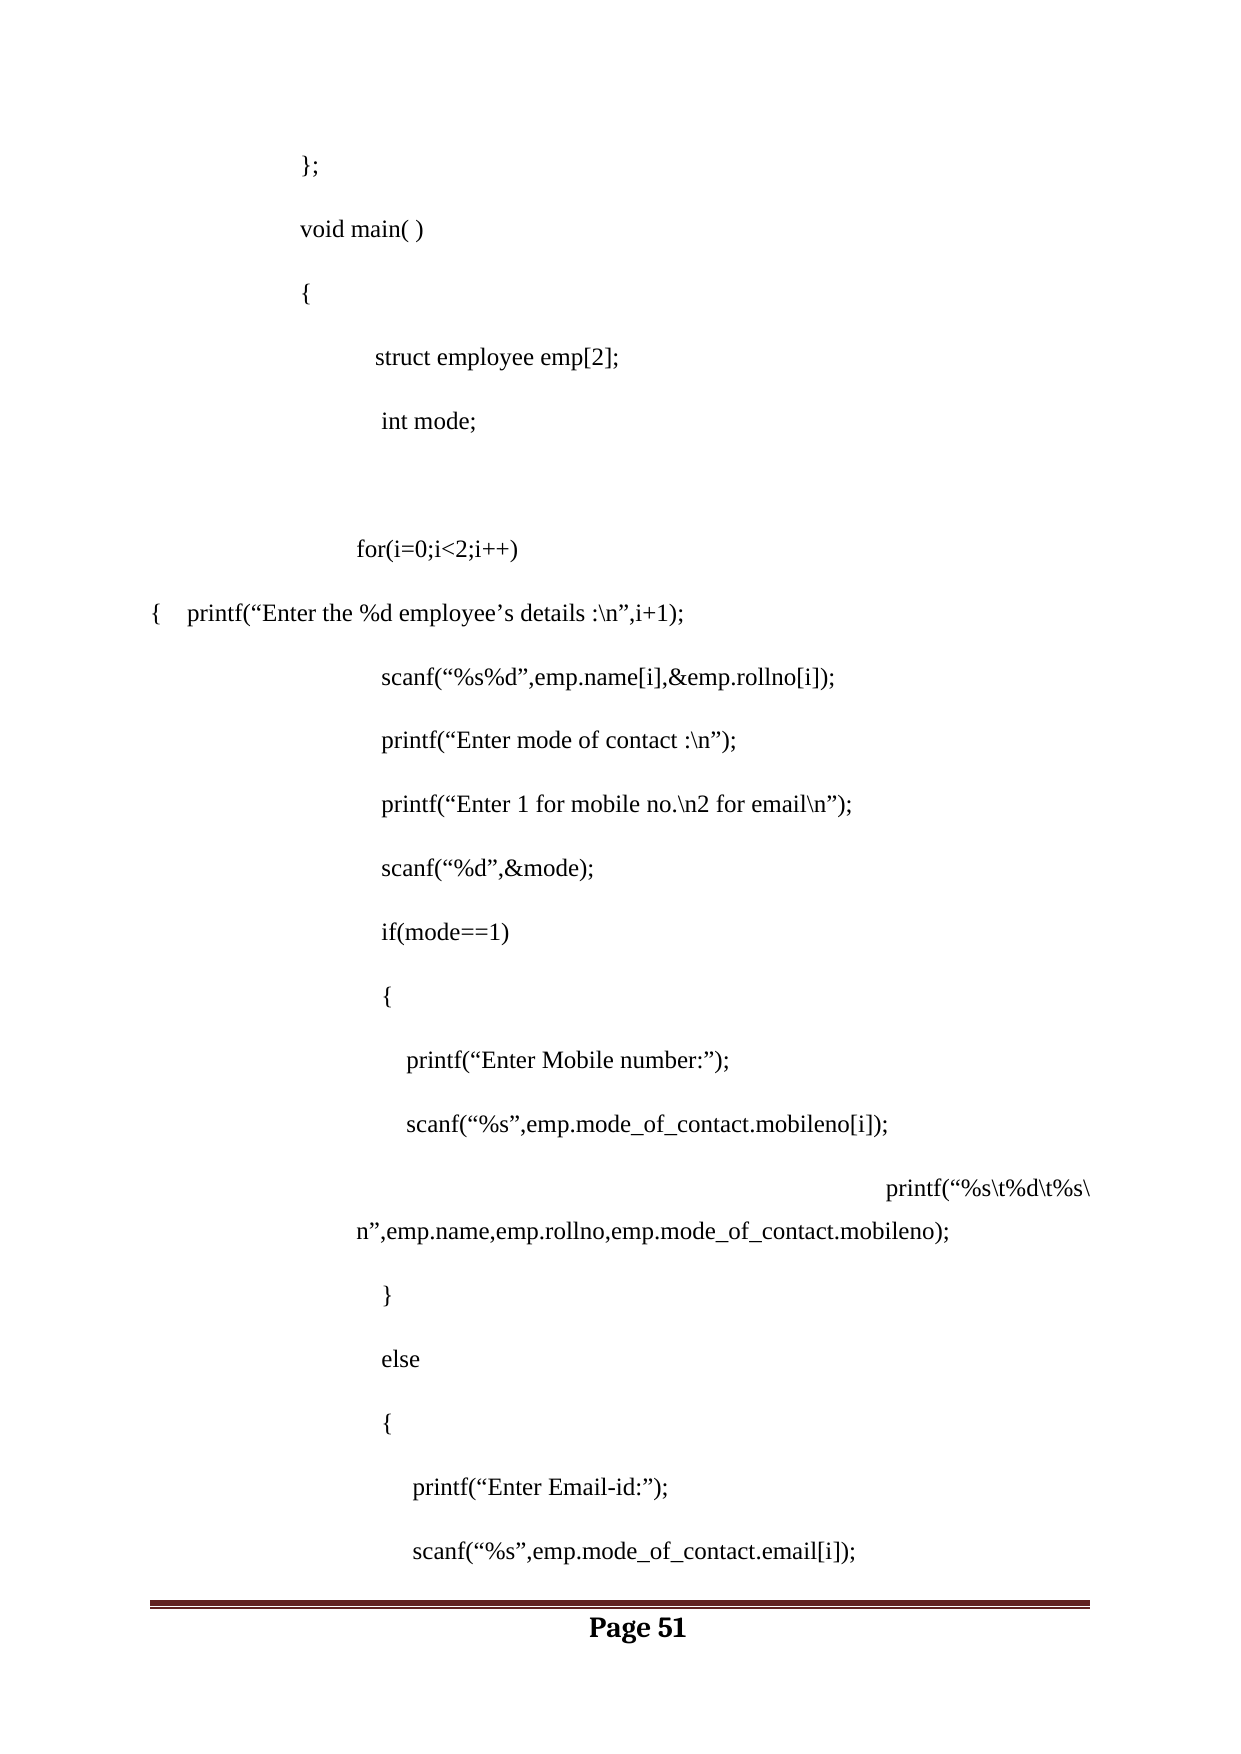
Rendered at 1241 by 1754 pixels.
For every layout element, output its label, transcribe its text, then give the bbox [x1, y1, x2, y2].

text for(i=0;i<2;i++) [356, 534, 1090, 562]
text struct employee emp[2]; [356, 342, 1090, 371]
text } [356, 1280, 1090, 1309]
text { [300, 278, 1090, 307]
text scanf(“%s”,emp.mode_of_contact.email[i]); [356, 1536, 1090, 1565]
text scanf(“%d”,&mode); [356, 853, 1090, 882]
text printf(“Enter mode of contact :\n”); [356, 726, 1090, 754]
text printf(“Enter 1 for mobile no.\n2 for email\n”); [356, 789, 1090, 818]
text { [356, 981, 1090, 1010]
text { printf(“Enter the %d employee’s details :\n”,i+1); [150, 598, 1090, 626]
text if(mode==1) [356, 917, 1090, 946]
text scanf(“%s”,emp.mode_of_contact.mobileno[i]); [356, 1109, 1090, 1138]
text scanf(“%s%d”,emp.name[i],&emp.rollno[i]); [356, 662, 1090, 690]
text }; [300, 150, 1090, 179]
text printf(“Enter Mobile number:”); [356, 1045, 1090, 1074]
text printf(“%s\t%d\t%s\n”,emp.name,emp.rollno,emp.mode_of_contact.mobileno); [356, 1173, 1090, 1245]
text int mode; [356, 406, 1090, 434]
text { [356, 1408, 1090, 1437]
text printf(“Enter Email-id:”); [356, 1472, 1090, 1501]
text void main( ) [300, 214, 1090, 243]
text else [356, 1344, 1090, 1373]
